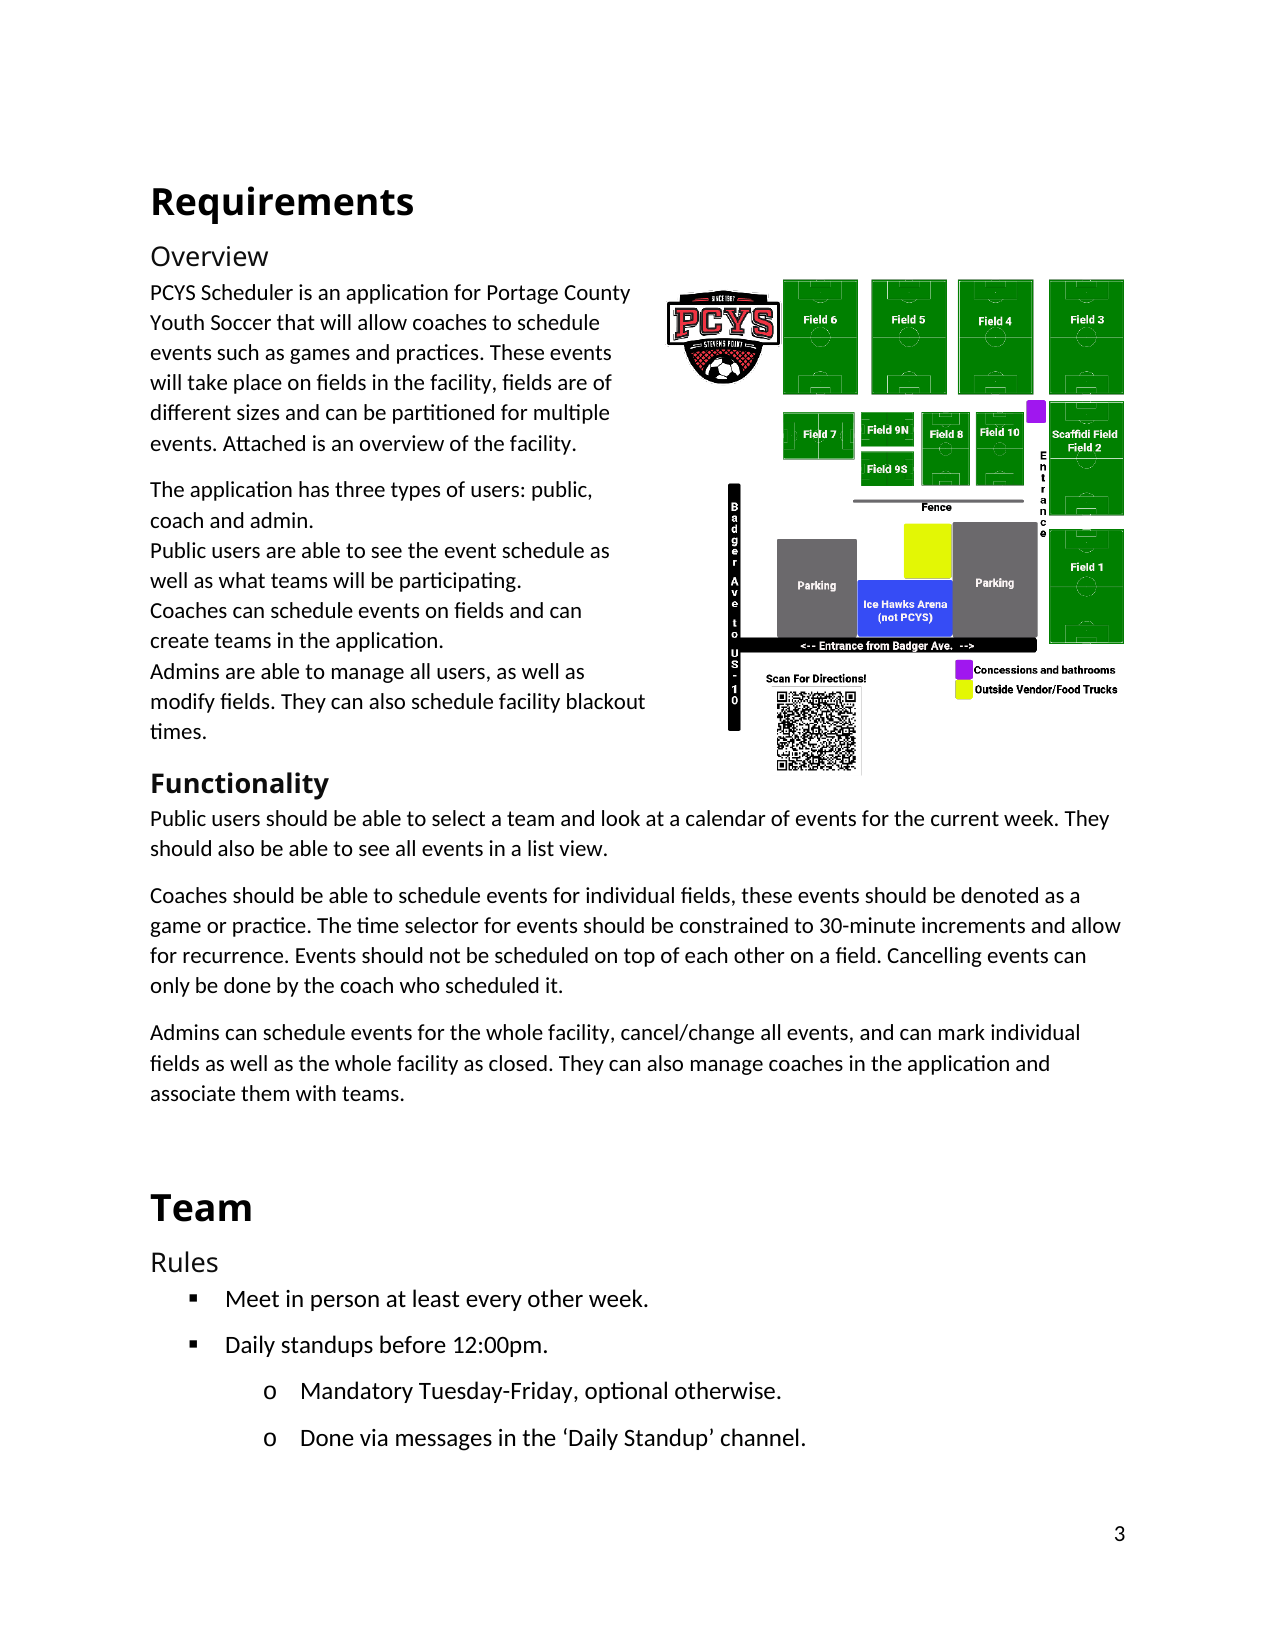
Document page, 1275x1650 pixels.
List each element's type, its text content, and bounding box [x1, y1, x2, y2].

subtitle Requirements [150, 175, 1125, 226]
text Coaches should be able to schedule events for individual fields, these events should be denoted as a game or practice. The time selector for events should be constrained to 30-minute increments and allow for recurrence. Events should not be scheduled on top of each other on a field. Cancelling events can only be done by the coach who scheduled it. [150, 881, 1125, 999]
list Done via messages in the ‘Daily Standup’ channel. [262, 1423, 1125, 1454]
text Public users should be able to select a team and look at a calendar of events for the current week. They should also be able to see all events in a list view. [150, 804, 1125, 862]
subtitle Team [150, 1181, 1125, 1232]
text The application has three types of users: public, coach and admin. Public users are able to see the event schedule as well as what teams will be participating. Coaches can schedule events on fields and can create teams in the application. Admins are able to manage all users, as well as modify fields. They can also schedule facility blackout times. [150, 476, 665, 745]
list Mandatory Tuesday-Friday, optional otherwise. [262, 1375, 1125, 1407]
list Meet in person at least every other week. [187, 1283, 1125, 1314]
subtitle Functionality [150, 764, 1125, 801]
list Daily standups before 12:00pm. [187, 1329, 1125, 1360]
subtitle Overview [150, 238, 1125, 275]
text Admins can schedule events for the whole facility, cancel/change all events, and can mark individual fields as well as the whole facility as closed. They can also manage coaches in the application and associate them with teams. [150, 1018, 1125, 1107]
subtitle Rules [150, 1244, 1125, 1281]
picture [665, 278, 1125, 777]
text PCYS Scheduler is an application for Portage County Youth Soccer that will allow coaches to schedule events such as games and practices. These events will take place on fields in the facility, fields are of different sizes and can be partitioned for multiple events. Attached is an overview of the facility. [150, 278, 665, 457]
